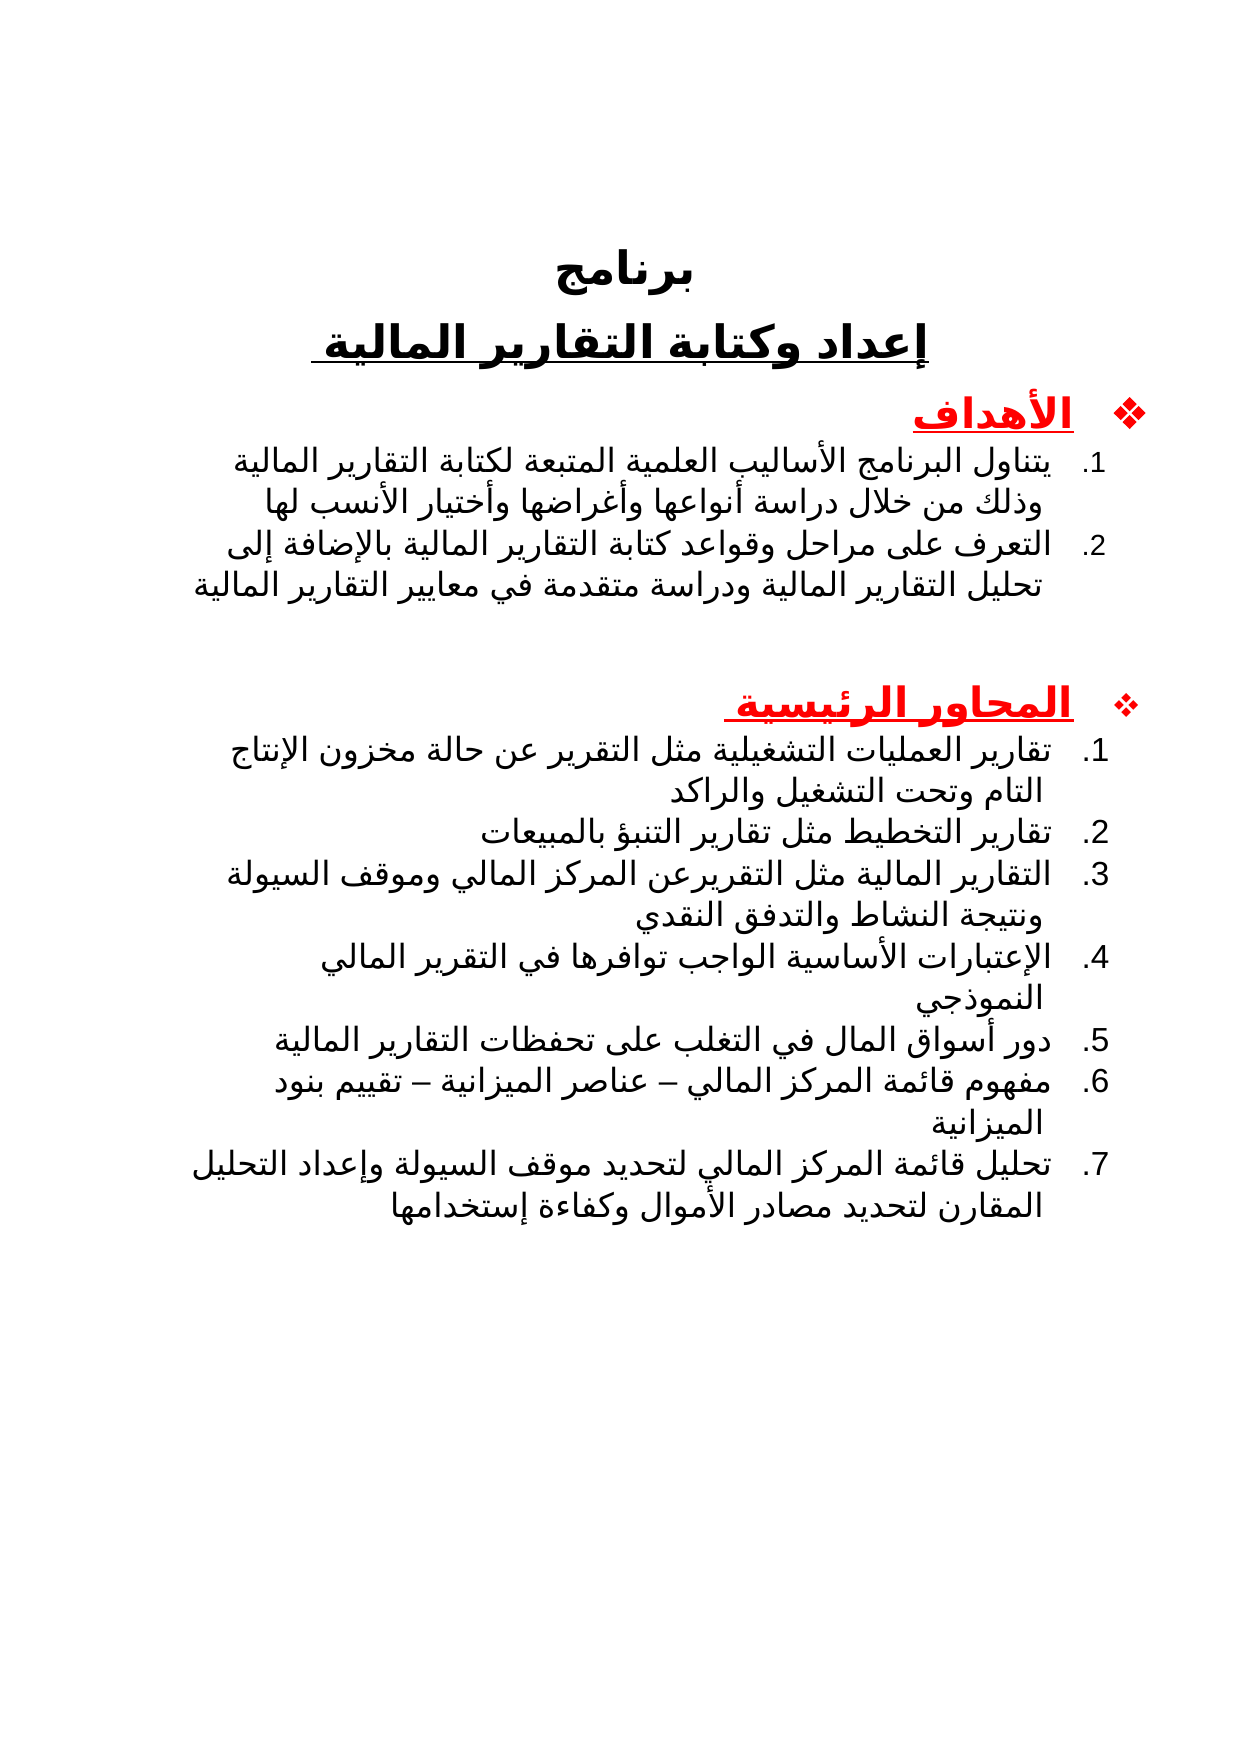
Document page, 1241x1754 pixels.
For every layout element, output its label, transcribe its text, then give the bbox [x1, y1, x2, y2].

list تقارير العمليات التشغيلية مثل التقرير عن حالة مخزون الإنتاج التام وتحت التشغيل والراكد [187, 729, 1081, 809]
list مفهوم قائمة المركز المالي – عناصر الميزانية – تقييم بنود الميزانية [187, 1061, 1081, 1141]
list دور أسواق المال في التغلب على تحفظات التقارير المالية [187, 1020, 1081, 1058]
list الإعتبارات الأساسية الواجب توافرها في التقرير المالي النموذجي [187, 937, 1081, 1017]
text برنامج [187, 242, 1053, 294]
list تحليل قائمة المركز المالي لتحديد موقف السيولة وإعداد التحليل المقارن لتحديد مصادر الأموال وكفاءة إستخدامها [187, 1144, 1081, 1224]
list التعرف على مراحل وقواعد كتابة التقارير المالية بالإضافة إلى تحليل التقارير المالية ودراسة متقدمة في معايير التقارير المالية [187, 524, 1081, 604]
text إعداد وكتابة التقارير المالية [187, 315, 1053, 368]
list يتناول البرنامج الأساليب العلمية المتبعة لكتابة التقارير المالية وذلك من خلال دراسة أنواعها وأغراضها وأختيار الأنسب لها [187, 441, 1081, 521]
list المحاور الرئيسية [187, 678, 1111, 726]
list التقارير المالية مثل التقريرعن المركز المالي وموقف السيولة ونتيجة النشاط والتدفق النقدي [187, 854, 1081, 934]
list الأهداف [187, 389, 1111, 437]
list تقارير التخطيط مثل تقارير التنبؤ بالمبيعات [187, 812, 1081, 851]
